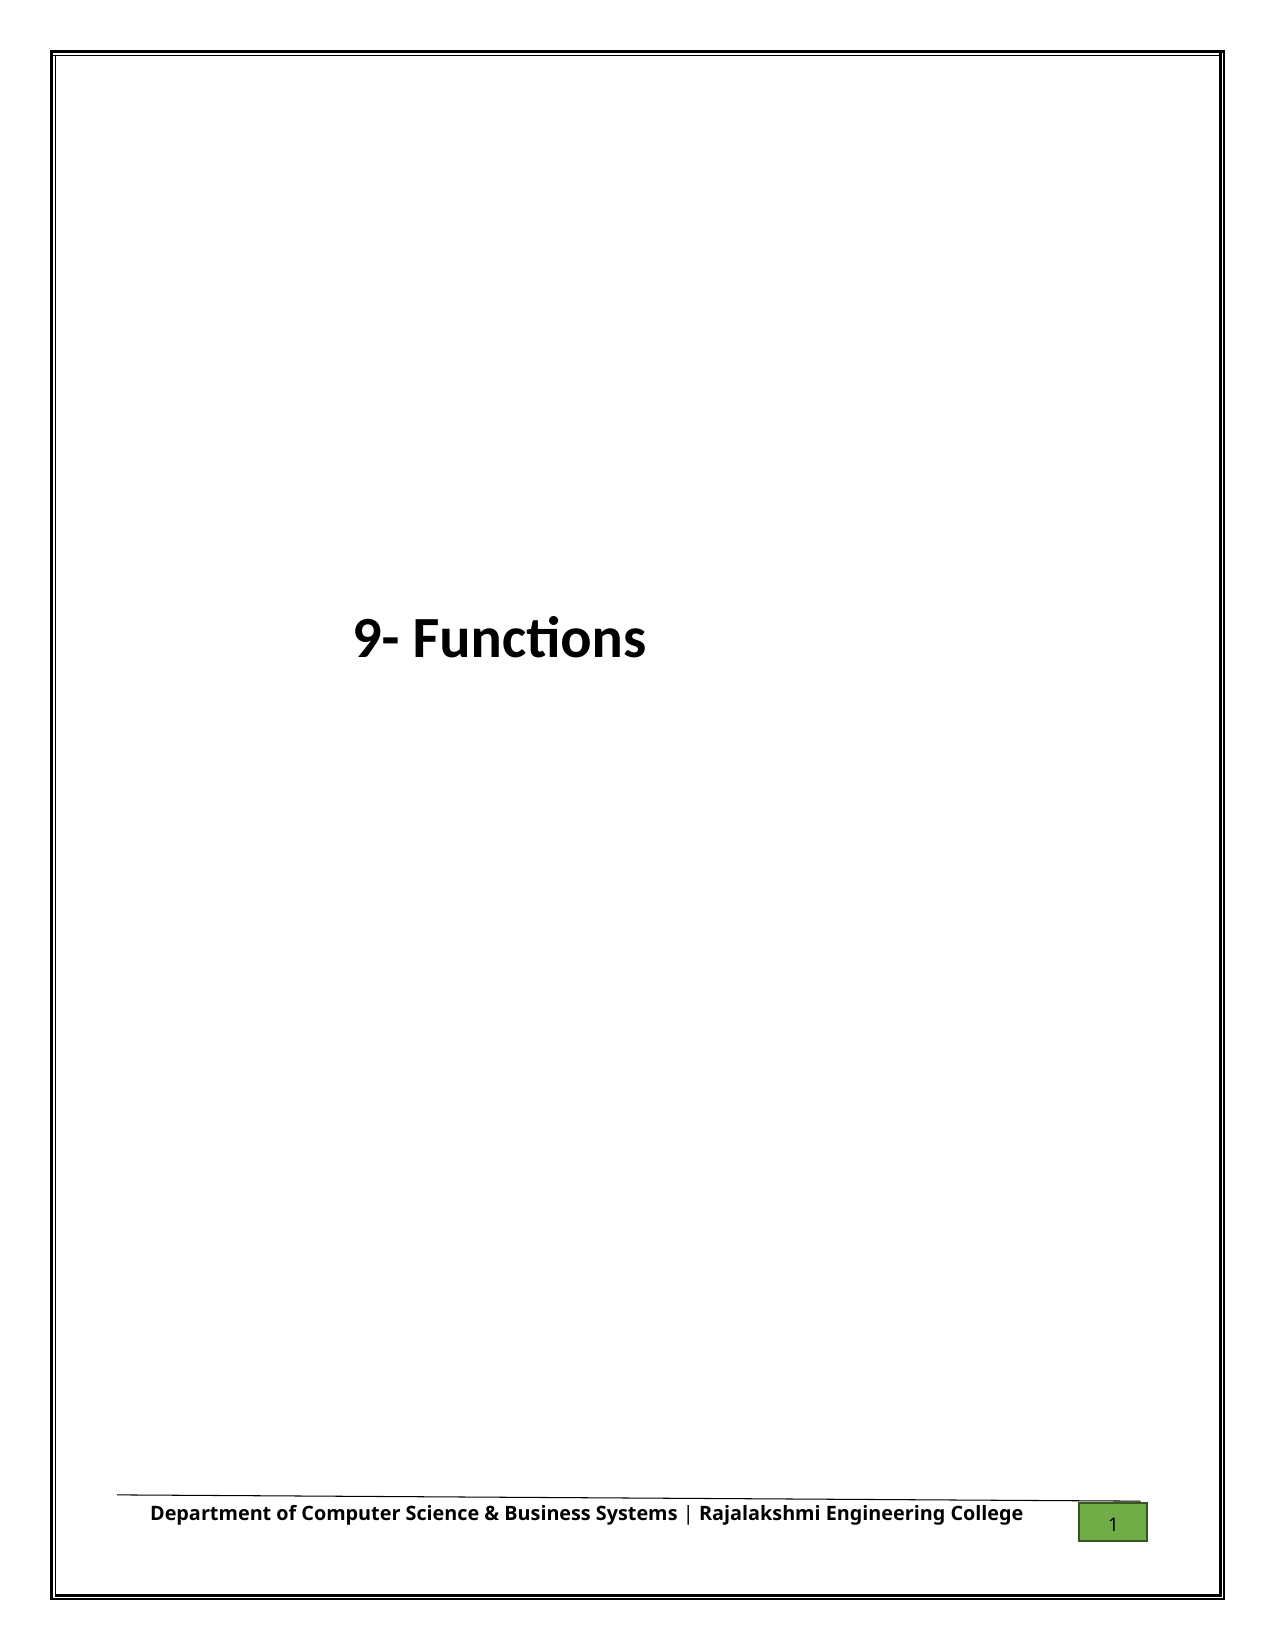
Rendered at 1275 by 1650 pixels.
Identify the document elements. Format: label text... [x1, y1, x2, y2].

text 9- Functions [150, 601, 1125, 672]
